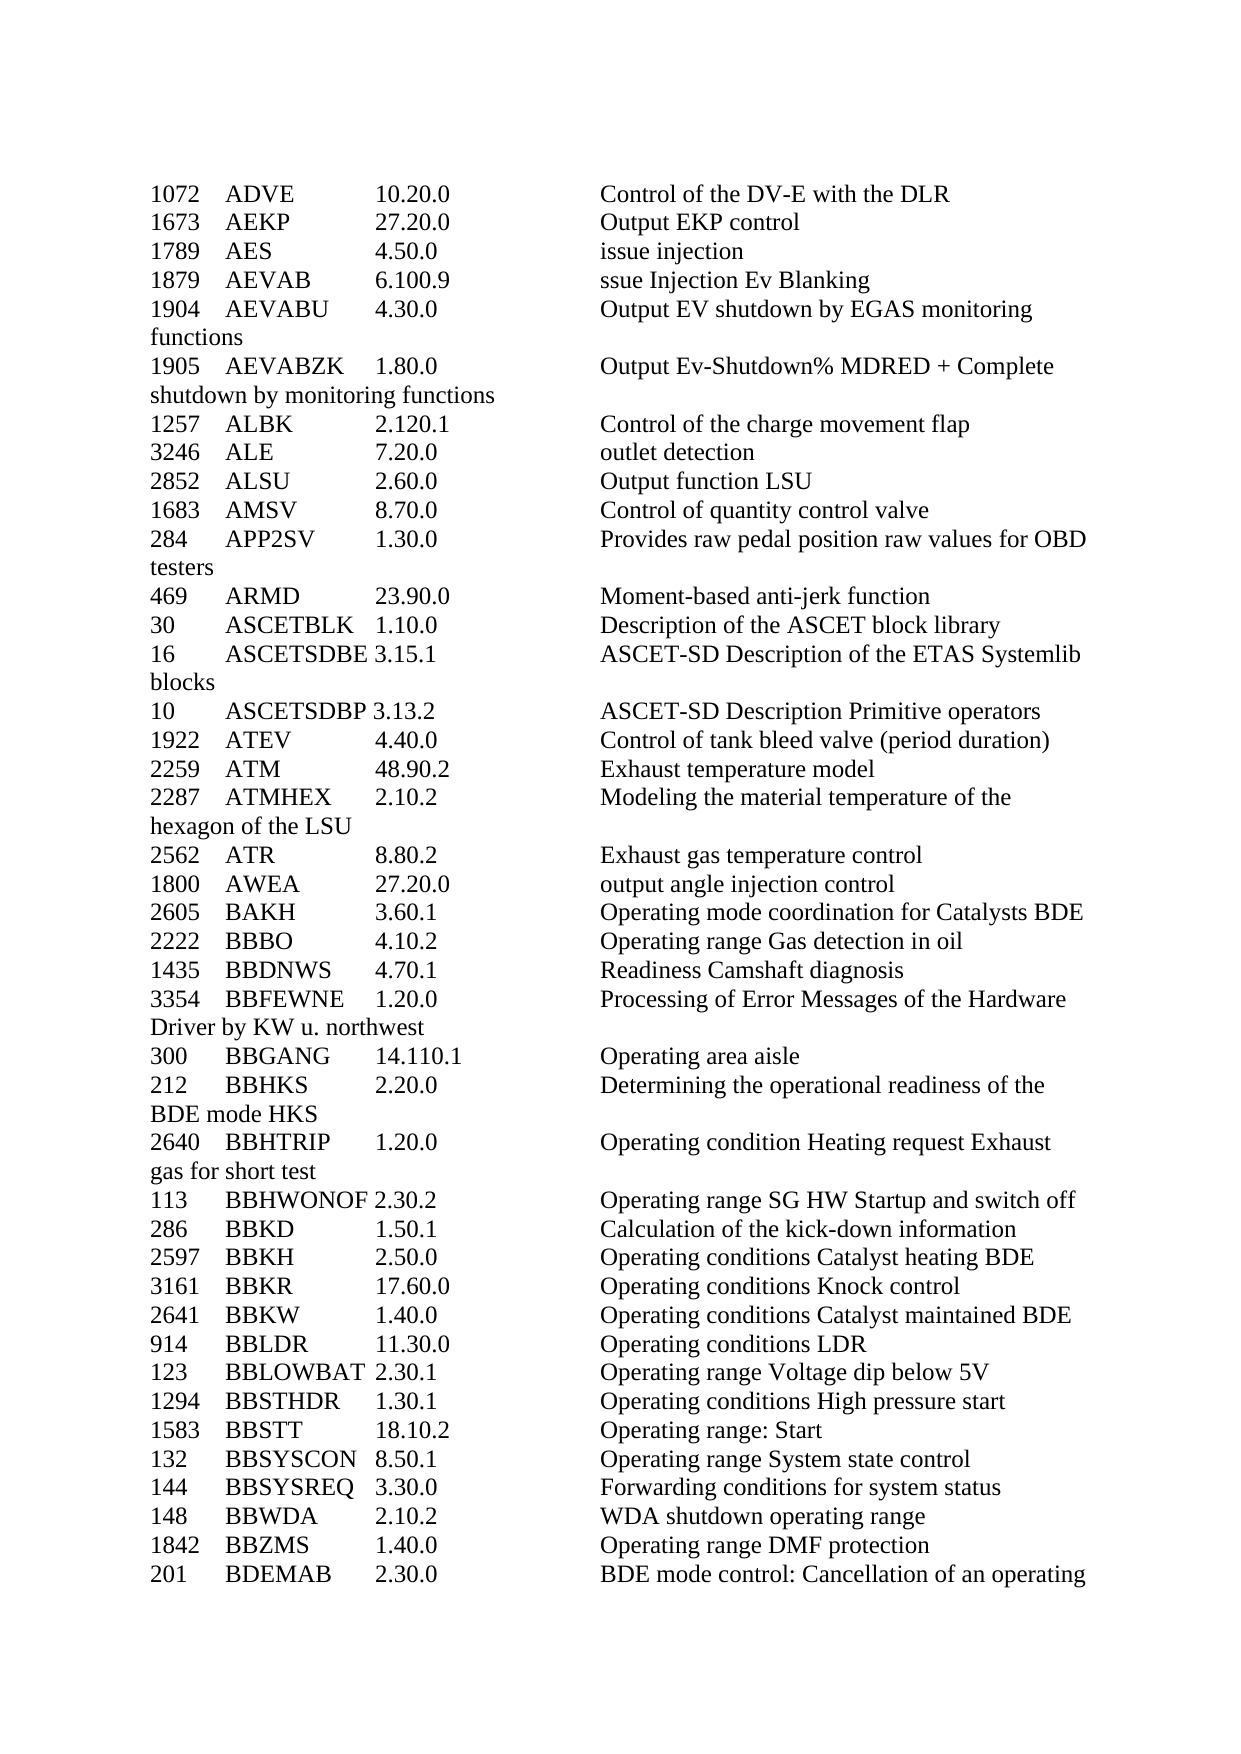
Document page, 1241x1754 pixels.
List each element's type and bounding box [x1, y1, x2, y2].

text [150, 179, 1090, 1587]
